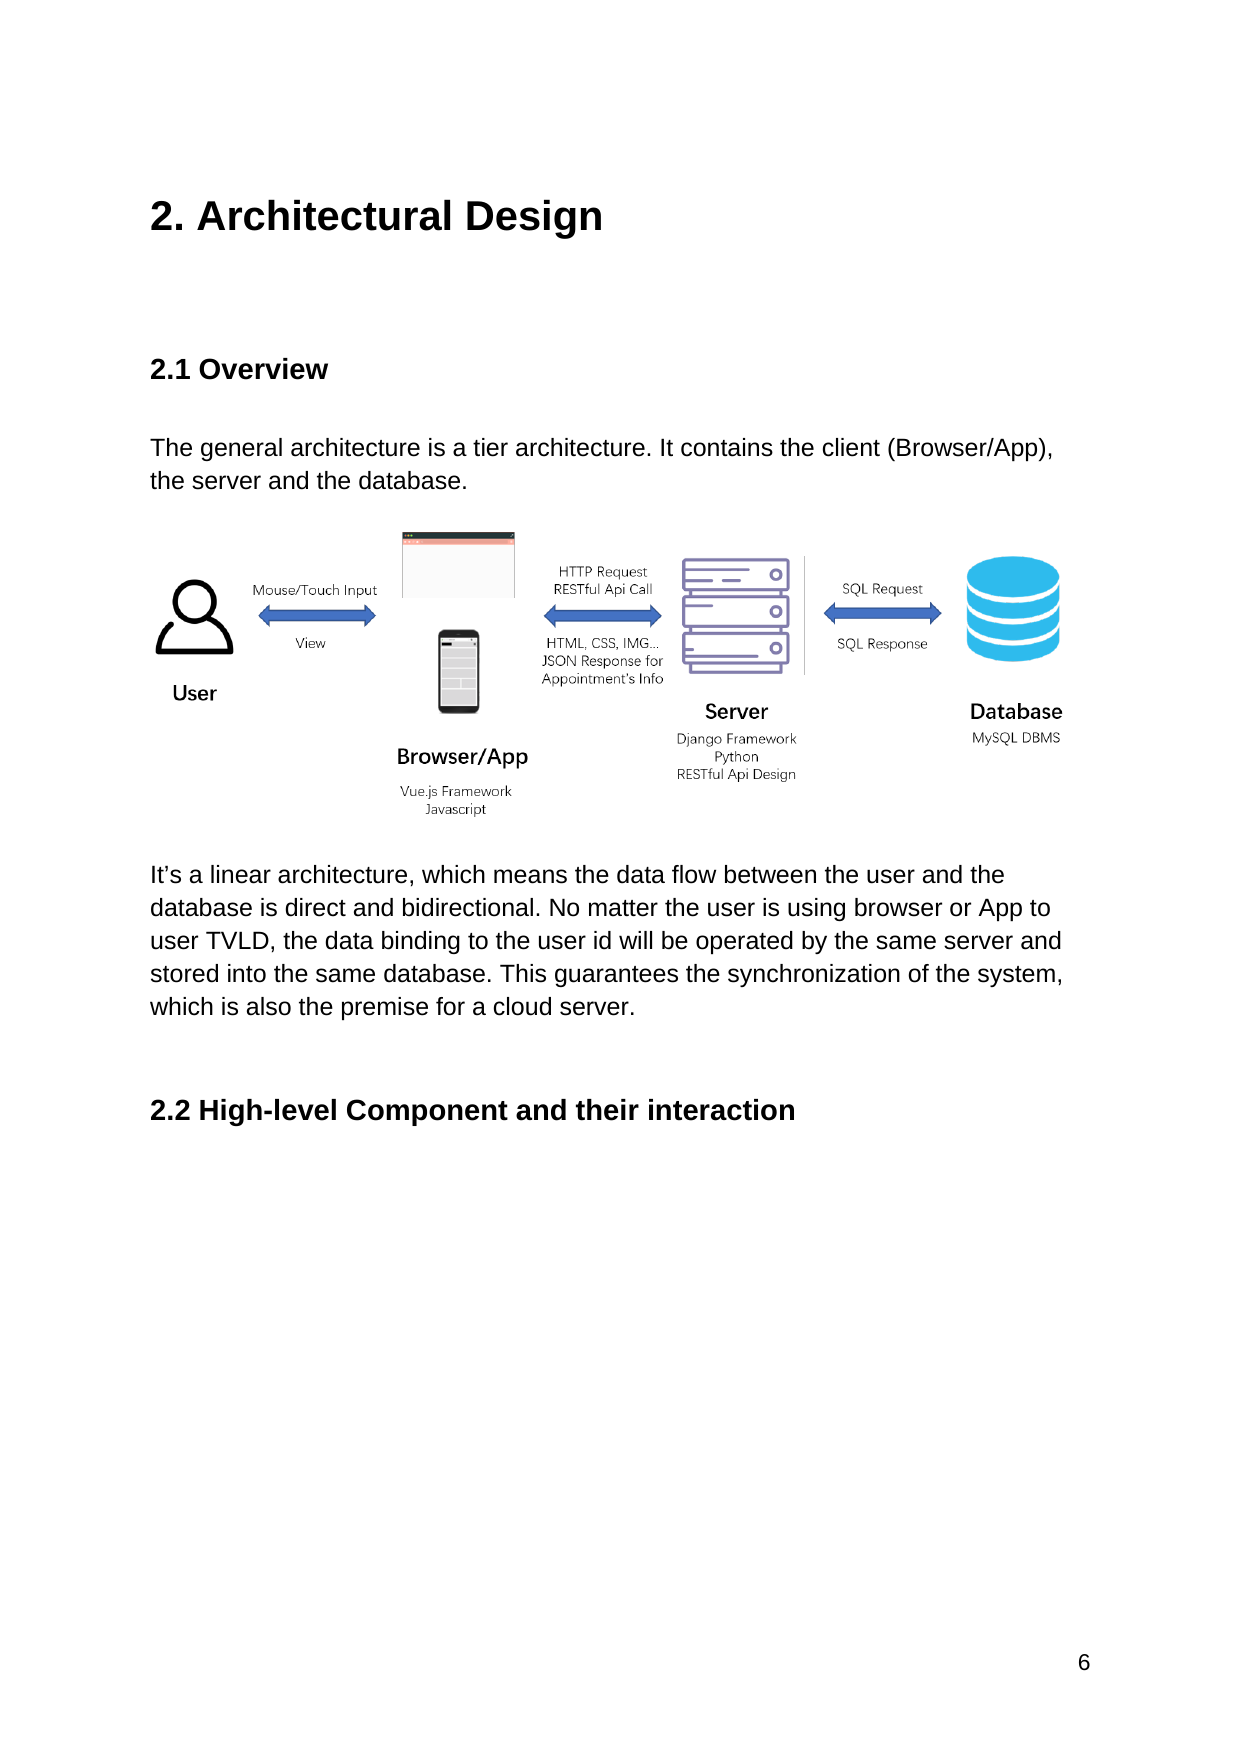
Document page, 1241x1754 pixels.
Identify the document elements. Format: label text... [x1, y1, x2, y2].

text It’s a linear architecture, which means the data flow between the user and the database is direct and bidirectional. No matter the user is using browser or App to user TVLD, the data binding to the user id will be operated by the same server and stored into the same database. This guarantees the synchronization of the system, which is also the premise for a cloud server. [150, 860, 1090, 1021]
subtitle 2.2 High-level Component and their interaction [150, 1093, 1090, 1126]
picture [150, 532, 1091, 826]
subtitle 2.1 Overview [150, 352, 1090, 385]
subtitle 2. Architectural Design [150, 192, 1090, 239]
text The general architecture is a tier architecture. It contains the client (Browser/App), the server and the database. [150, 433, 1090, 495]
